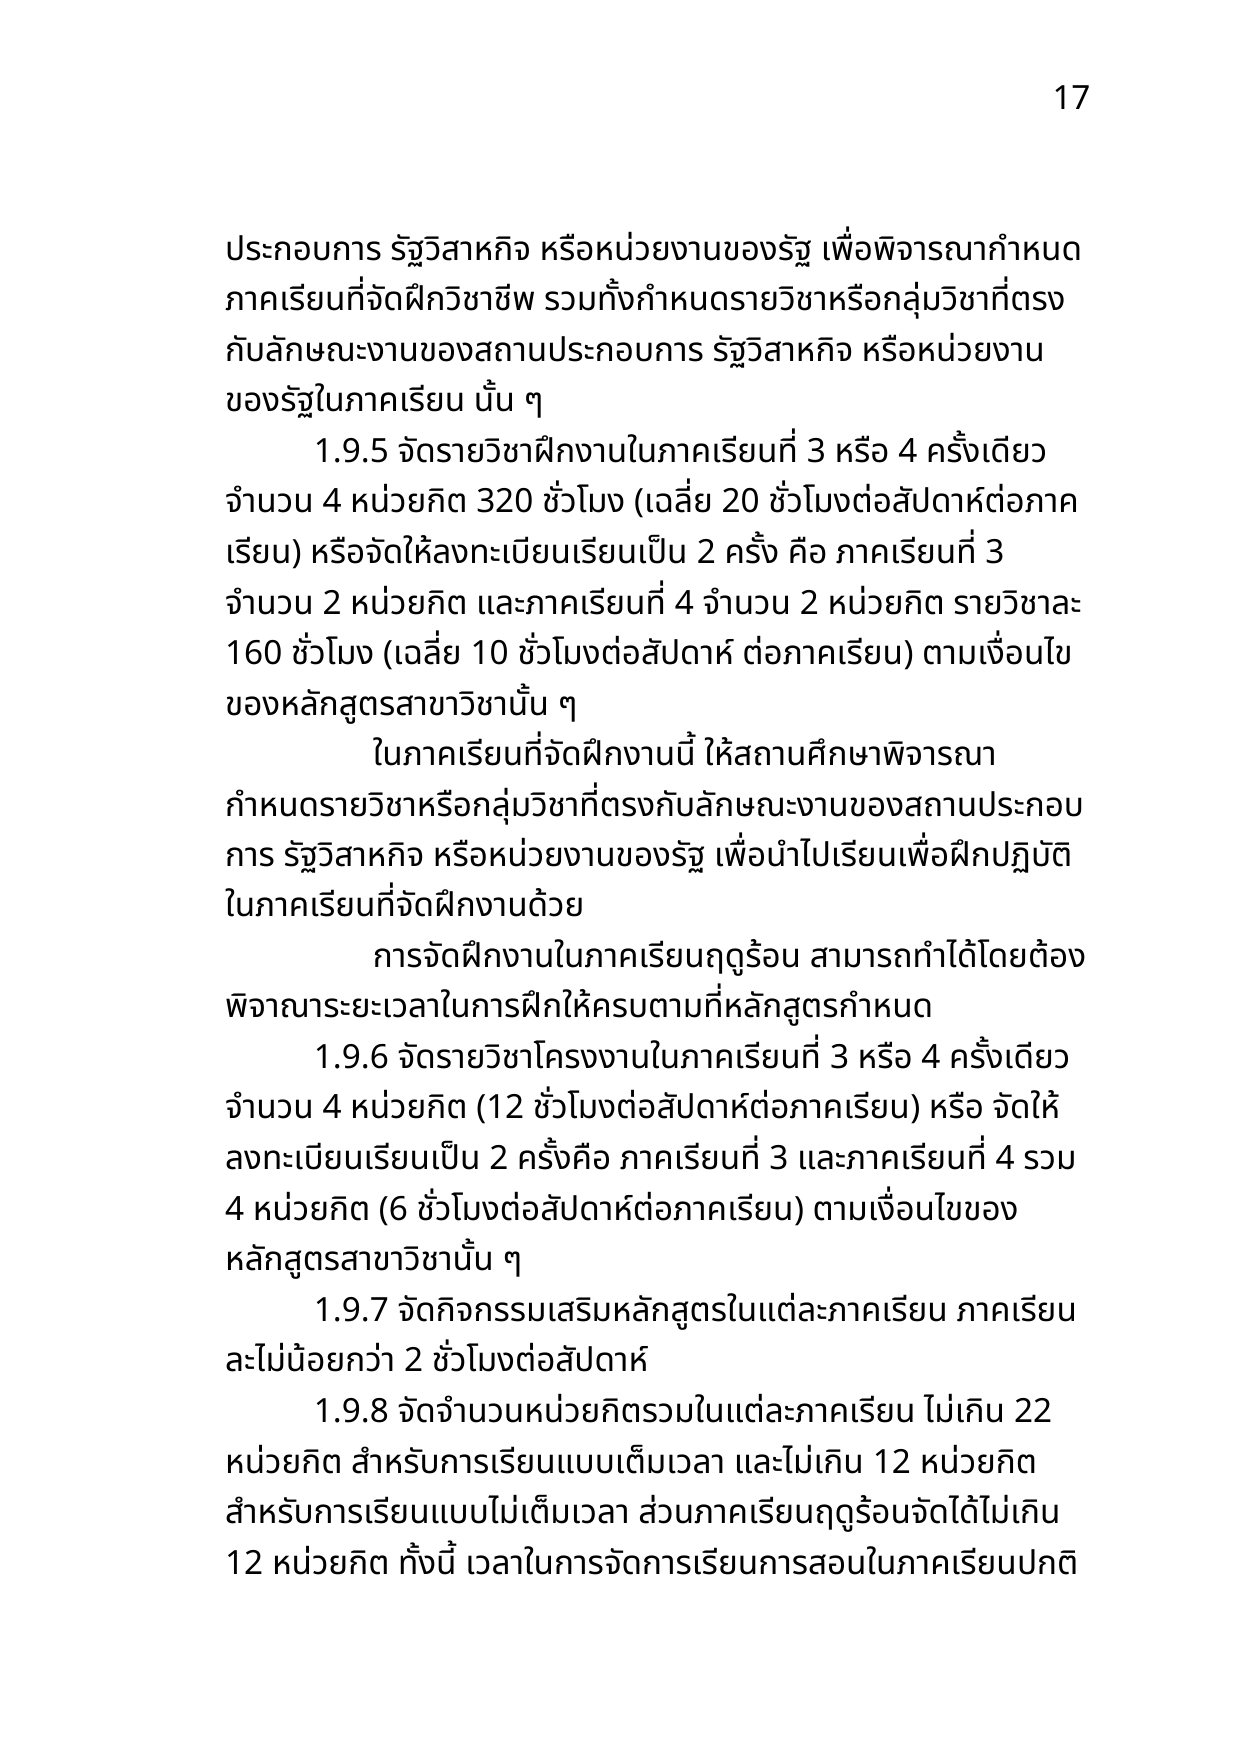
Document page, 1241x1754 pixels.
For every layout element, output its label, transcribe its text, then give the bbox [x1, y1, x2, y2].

text 1.9.6 จัดรายวิชาโครงงานในภาคเรียนที่ 3 หรือ 4 ครั้งเดียว จำนวน 4 หน่วยกิต (12 ชั่วโมงต่อสัปดาห์ต่อภาคเรียน) หรือ จัดให้ลงทะเบียนเรียนเป็น 2 ครั้งคือ ภาคเรียนที่ 3 และภาคเรียนที่ 4 รวม 4 หน่วยกิต (6 ชั่วโมงต่อสัปดาห์ต่อภาคเรียน) ตามเงื่อนไขของหลักสูตรสาขาวิชานั้น ๆ [225, 1033, 1090, 1286]
text ในภาคเรียนที่จัดฝึกงานนี้ ให้สถานศึกษาพิจารณากำหนดรายวิชาหรือกลุ่มวิชาที่ตรงกับลักษณะงานของสถานประกอบการ รัฐวิสาหกิจ หรือหน่วยงานของรัฐ เพื่อนำไปเรียนเพื่อฝึกปฏิบัติในภาคเรียนที่จัดฝึกงานด้วย [225, 730, 1090, 932]
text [225, 225, 1090, 427]
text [225, 1387, 1090, 1589]
text การจัดฝึกงานในภาคเรียนฤดูร้อน สามารถทำได้โดยต้องพิจาณาระยะเวลาในการฝึกให้ครบตามที่หลักสูตรกำหนด [225, 932, 1090, 1033]
text 1.9.7 จัดกิจกรรมเสริมหลักสูตรในแต่ละภาคเรียน ภาคเรียนละไม่น้อยกว่า 2 ชั่วโมงต่อสัปดาห์ [225, 1286, 1090, 1387]
text 1.9.5 จัดรายวิชาฝึกงานในภาคเรียนที่ 3 หรือ 4 ครั้งเดียว จำนวน 4 หน่วยกิต 320 ชั่วโมง (เฉลี่ย 20 ชั่วโมงต่อสัปดาห์ต่อภาคเรียน) หรือจัดให้ลงทะเบียนเรียนเป็น 2 ครั้ง คือ ภาคเรียนที่ 3 จำนวน 2 หน่วยกิต และภาคเรียนที่ 4 จำนวน 2 หน่วยกิต รายวิชาละ 160 ชั่วโมง (เฉลี่ย 10 ชั่วโมงต่อสัปดาห์ ต่อภาคเรียน) ตามเงื่อนไขของหลักสูตรสาขาวิชานั้น ๆ [225, 427, 1090, 730]
